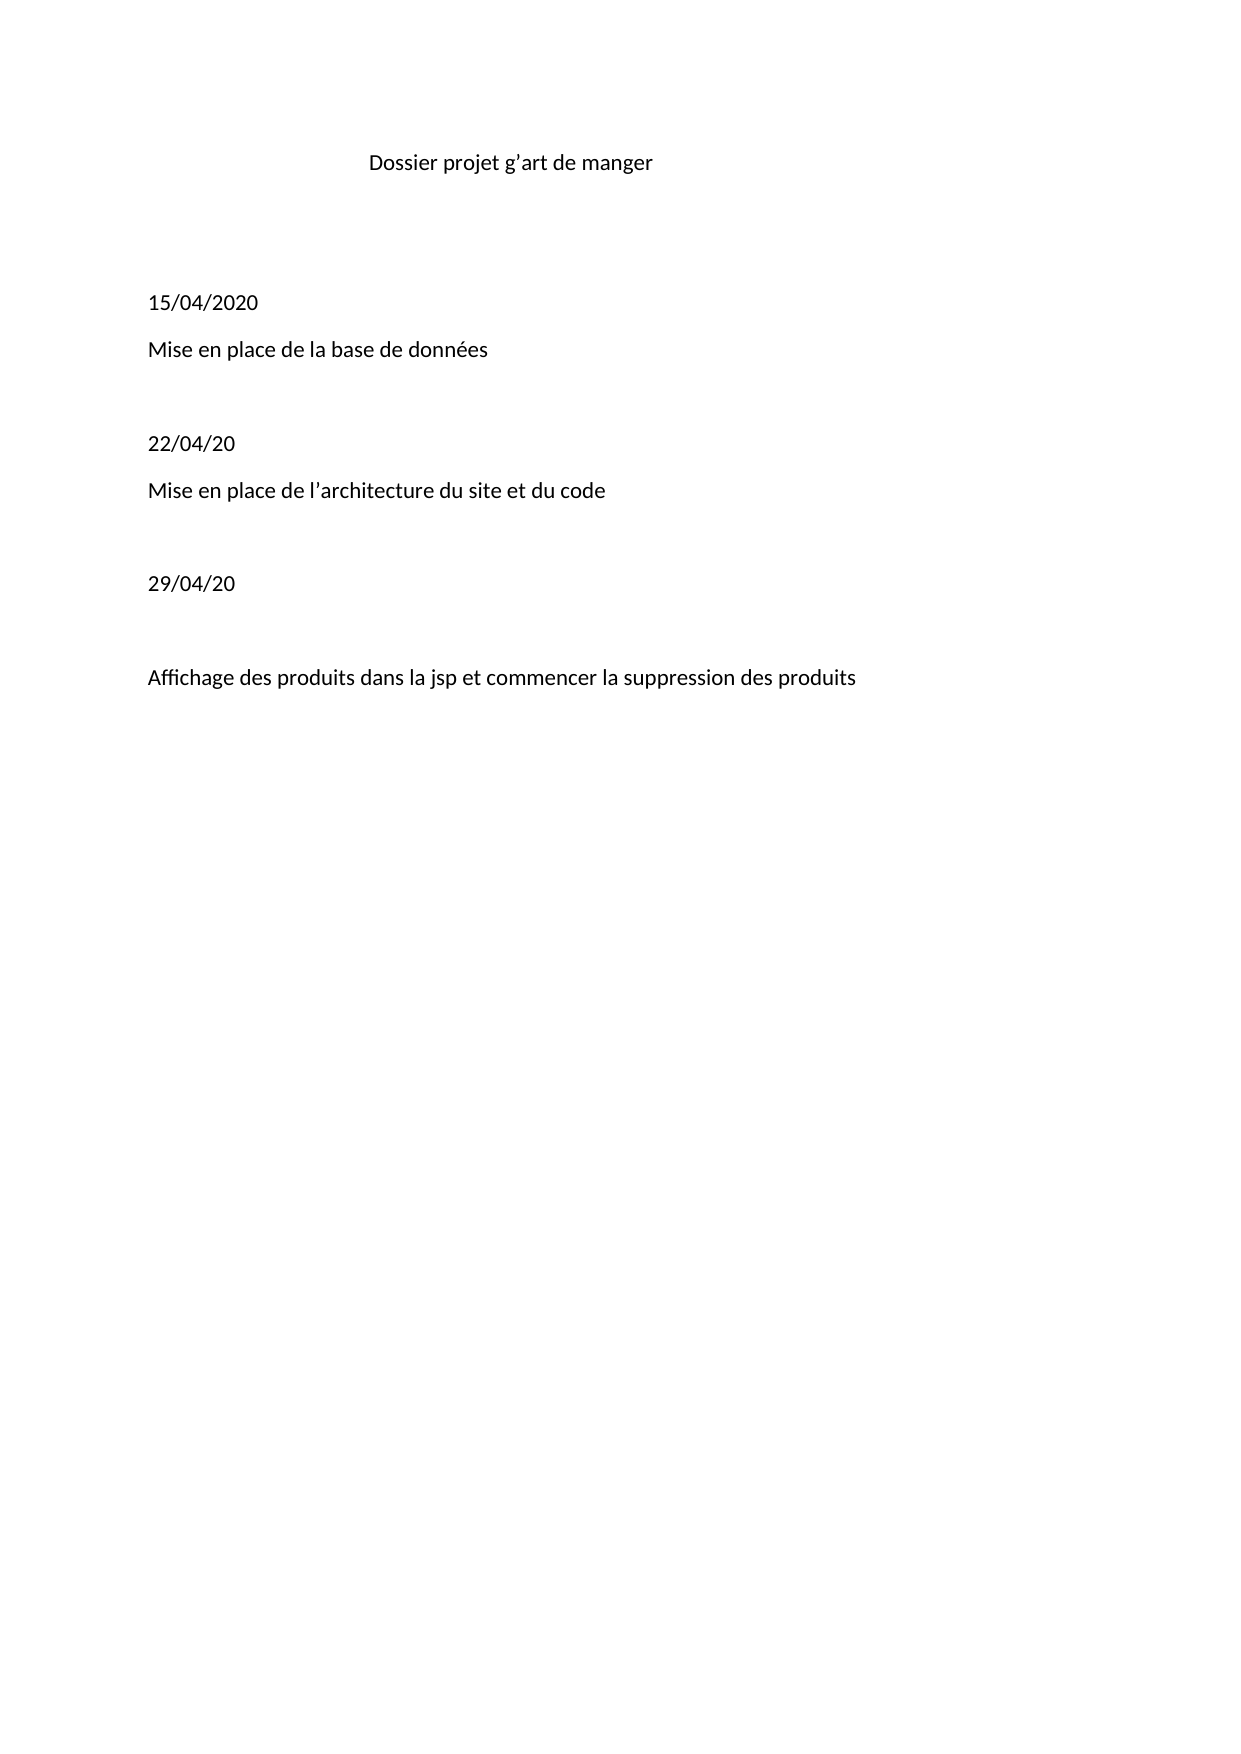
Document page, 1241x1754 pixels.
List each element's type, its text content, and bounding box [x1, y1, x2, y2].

text Mise en place de l’architecture du site et du code [148, 476, 1093, 504]
text Dossier projet g’art de manger [295, 148, 1093, 176]
text Affichage des produits dans la jsp et commencer la suppression des produits [148, 663, 1093, 691]
text 22/04/20 [148, 429, 1093, 457]
text Mise en place de la base de données [148, 335, 1093, 363]
text 29/04/20 [148, 569, 1093, 597]
text 15/04/2020 [148, 288, 1093, 316]
